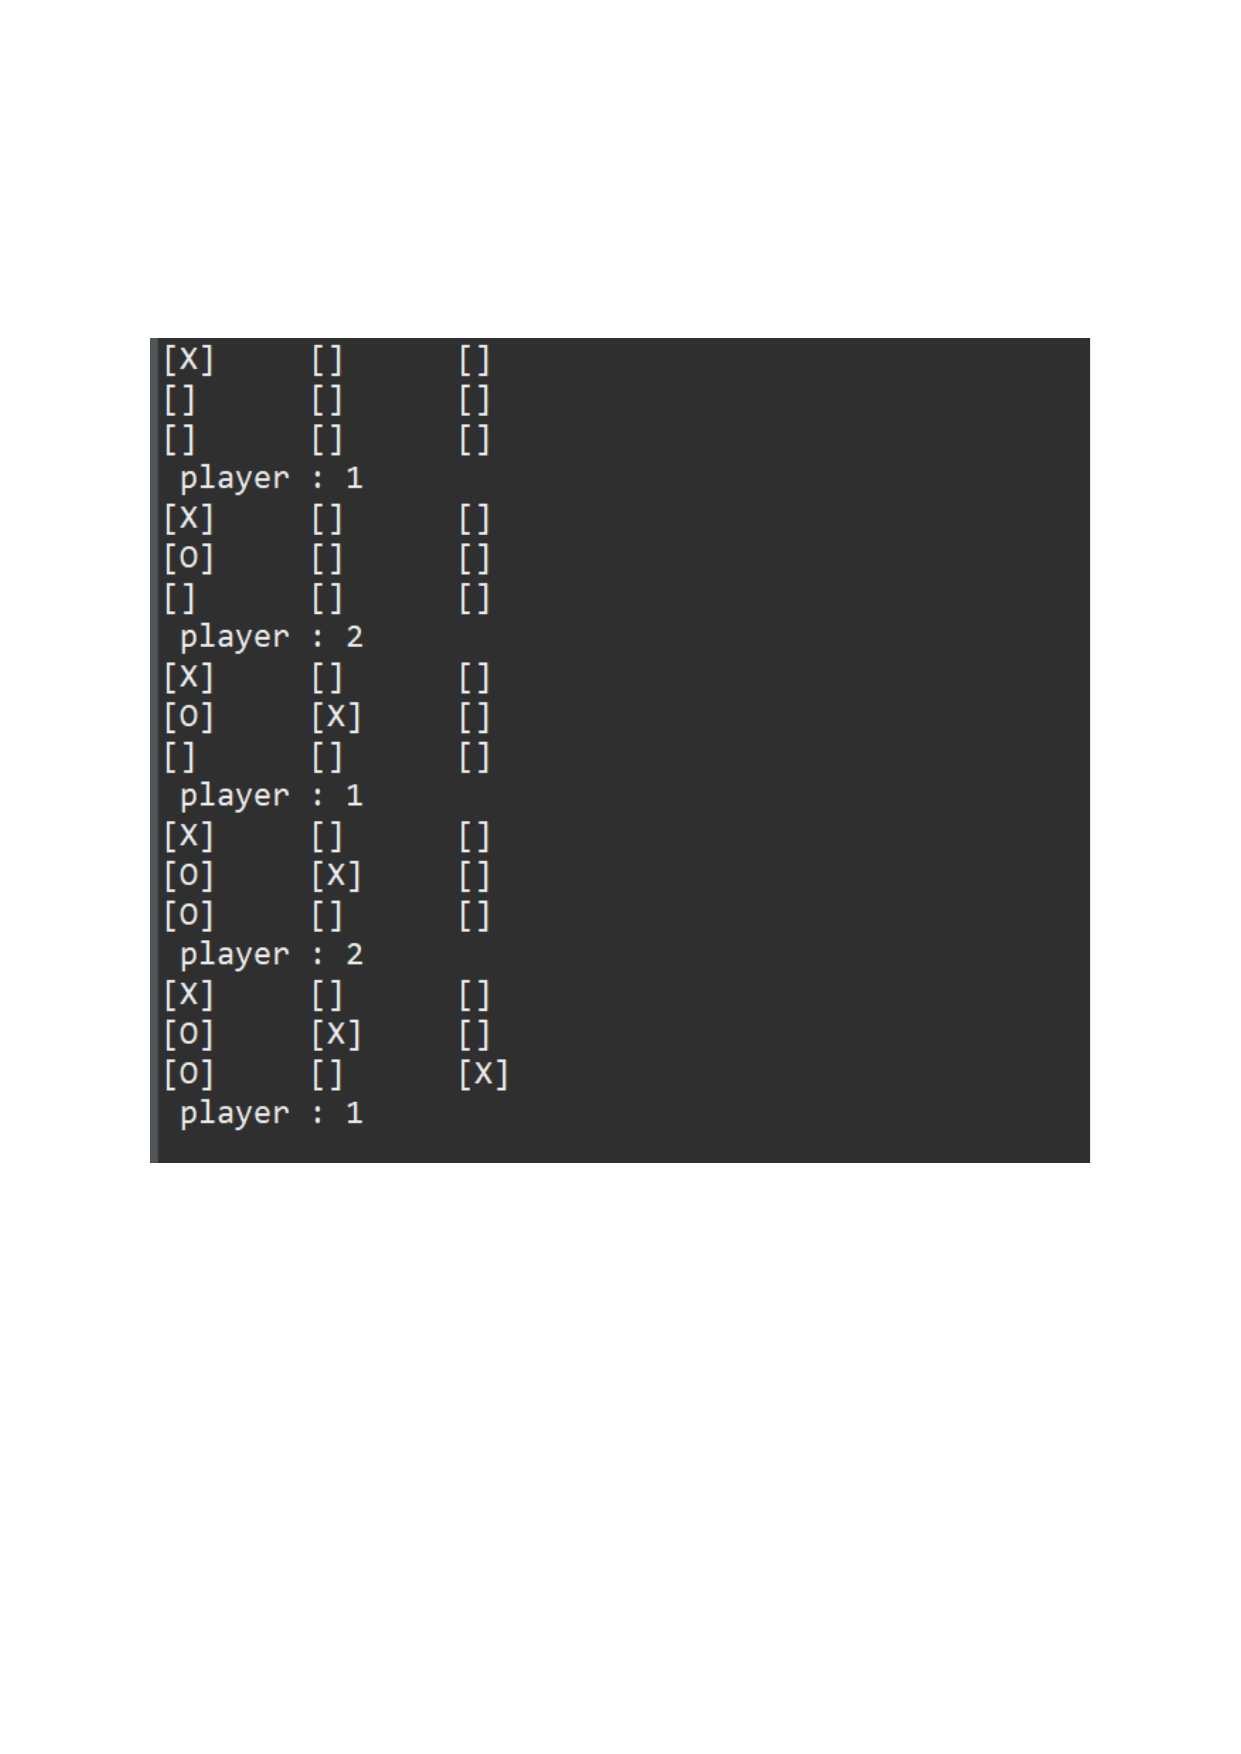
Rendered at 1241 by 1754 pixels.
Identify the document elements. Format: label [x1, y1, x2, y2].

picture [150, 338, 1091, 1163]
